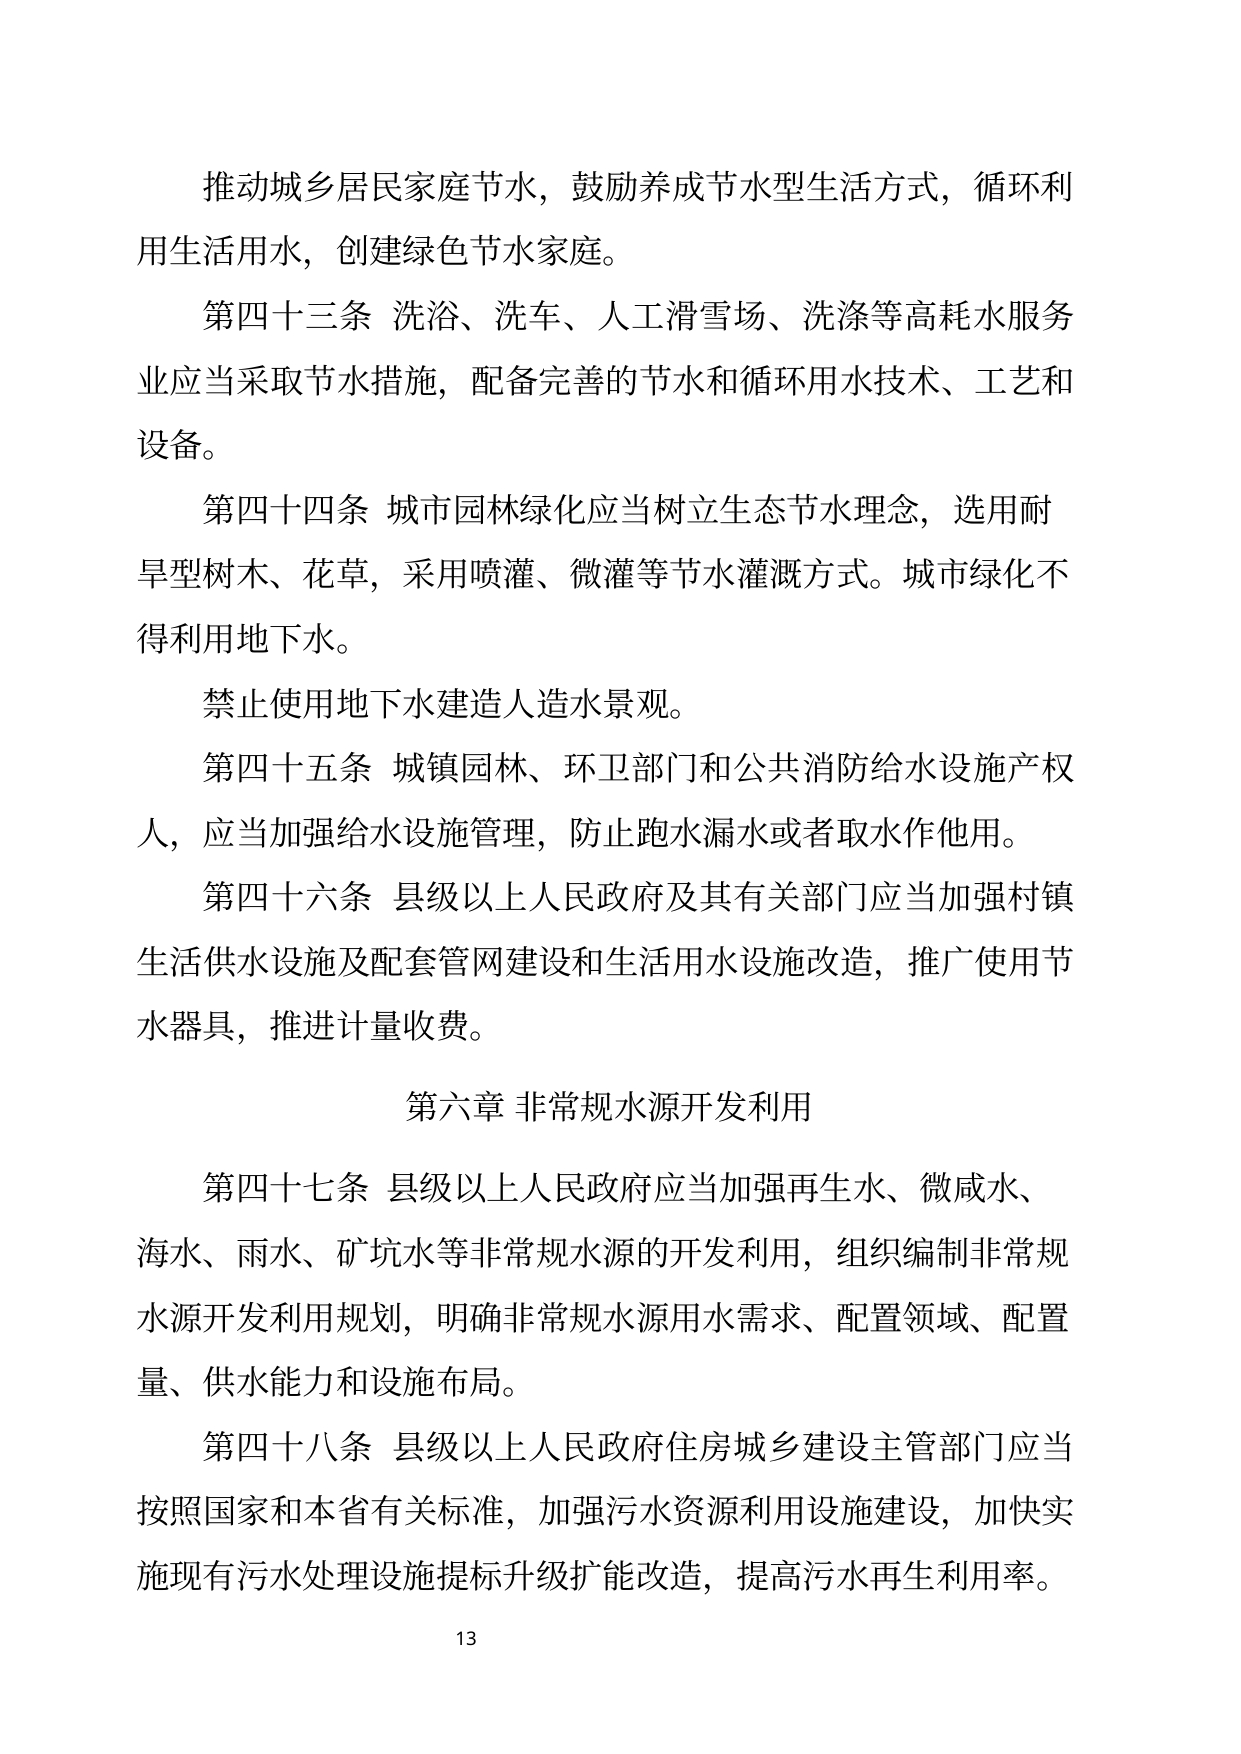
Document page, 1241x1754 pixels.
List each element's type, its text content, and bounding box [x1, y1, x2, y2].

text 第四十三条 洗浴、洗车、人工滑雪场、洗涤等高耗水服务业应当采取节水措施，配备完善的节水和循环用水技术、工艺和设备。 [136, 277, 1075, 471]
text 第四十四条 城市园林绿化应当树立生态节水理念，选用耐旱型树木、花草，采用喷灌、微灌等节水灌溉方式。城市绿化不得利用地下水。 [136, 471, 1075, 664]
text 禁止使用地下水建造人造水景观。 [136, 664, 1075, 729]
text 第四十七条 县级以上人民政府应当加强再生水、微咸水、海水、雨水、矿坑水等非常规水源的开发利用，组织编制非常规水源开发利用规划，明确非常规水源用水需求、配置领域、配置量、供水能力和设施布局。 [136, 1149, 1075, 1407]
text 第四十六条 县级以上人民政府及其有关部门应当加强村镇生活供水设施及配套管网建设和生活用水设施改造，推广使用节水器具，推进计量收费。 [136, 858, 1075, 1052]
text 第四十五条 城镇园林、环卫部门和公共消防给水设施产权人，应当加强给水设施管理，防止跑水漏水或者取水作他用。 [136, 729, 1075, 858]
text 第四十八条 县级以上人民政府住房城乡建设主管部门应当按照国家和本省有关标准，加强污水资源利用设施建设，加快实施现有污水处理设施提标升级扩能改造，提高污水再生利用率。 [136, 1407, 1075, 1601]
text 第六章 非常规水源开发利用 [136, 1068, 1075, 1133]
text 推动城乡居民家庭节水，鼓励养成节水型生活方式，循环利用生活用水，创建绿色节水家庭。 [136, 148, 1075, 277]
